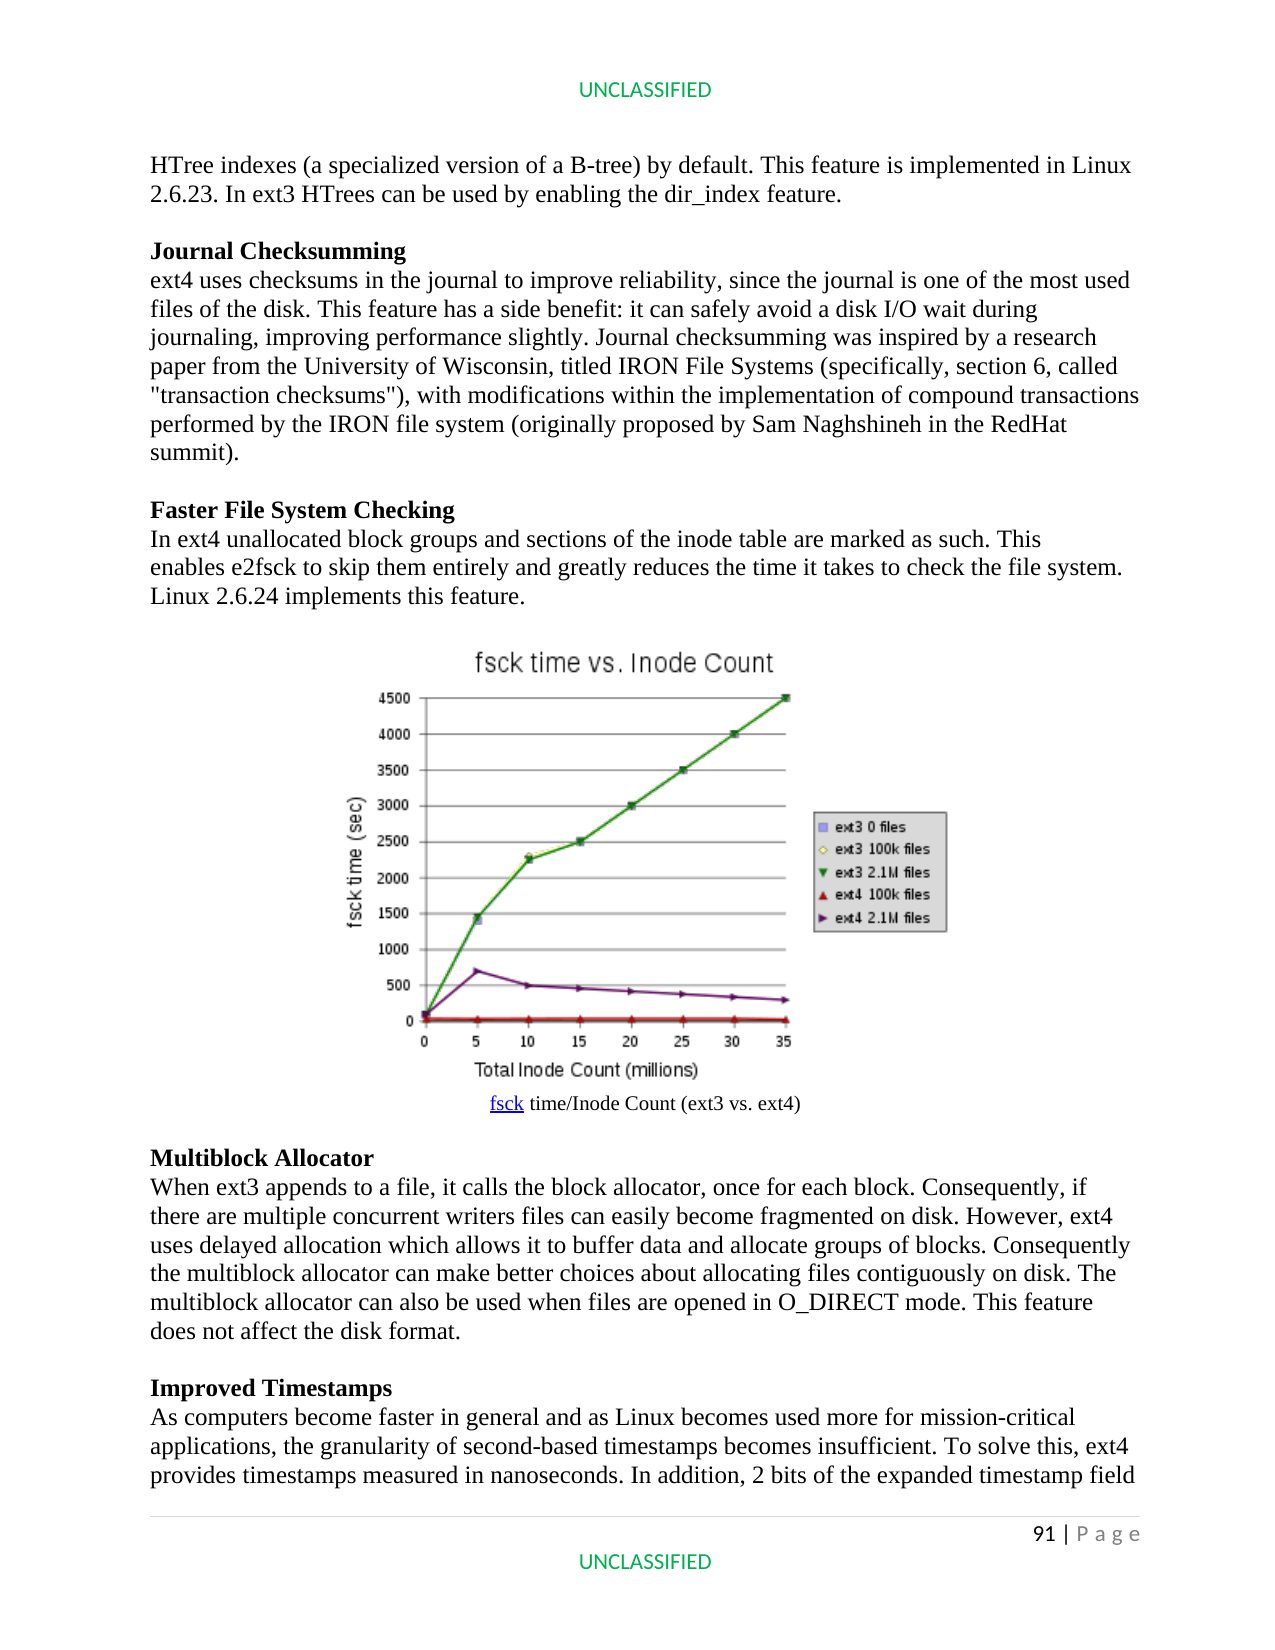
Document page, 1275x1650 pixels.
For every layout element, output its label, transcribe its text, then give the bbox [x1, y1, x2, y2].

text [150, 1402, 1140, 1488]
text Journal Checksumming [150, 236, 1140, 265]
text In ext4 unallocated block groups and sections of the inode table are marked as such. This enables e2fsck to skip them entirely and greatly reduces the time it takes to check the file system. Linux 2.6.24 implements this feature. [150, 524, 1140, 610]
picture [331, 638, 959, 1091]
text ext4 uses checksums in the journal to improve reliability, since the journal is one of the most used files of the disk. This feature has a side benefit: it can safely avoid a disk I/O wait during journaling, improving performance slightly. Journal checksumming was inspired by a research paper from the University of Wisconsin, titled IRON File Systems (specifically, section 6, called "transaction checksums"), with modifications within the implementation of compound transactions performed by the IRON file system (originally proposed by Sam Naghshineh in the RedHat summit). [150, 265, 1140, 466]
text When ext3 appends to a file, it calls the block allocator, once for each block. Consequently, if there are multiple concurrent writers files can easily become fragmented on disk. However, ext4 uses delayed allocation which allows it to buffer data and allocate groups of blocks. Consequently the multiblock allocator can make better choices about allocating files contiguously on disk. The multiblock allocator can also be used when files are opened in O_DIRECT mode. This feature does not affect the disk format. [150, 1172, 1140, 1345]
text fsck time/Inode Count (ext3 vs. ext4) [150, 1091, 1140, 1115]
text Multiblock Allocator [150, 1143, 1140, 1172]
text Improved Timestamps [150, 1373, 1140, 1402]
text Faster File System Checking [150, 495, 1140, 524]
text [150, 150, 1140, 207]
